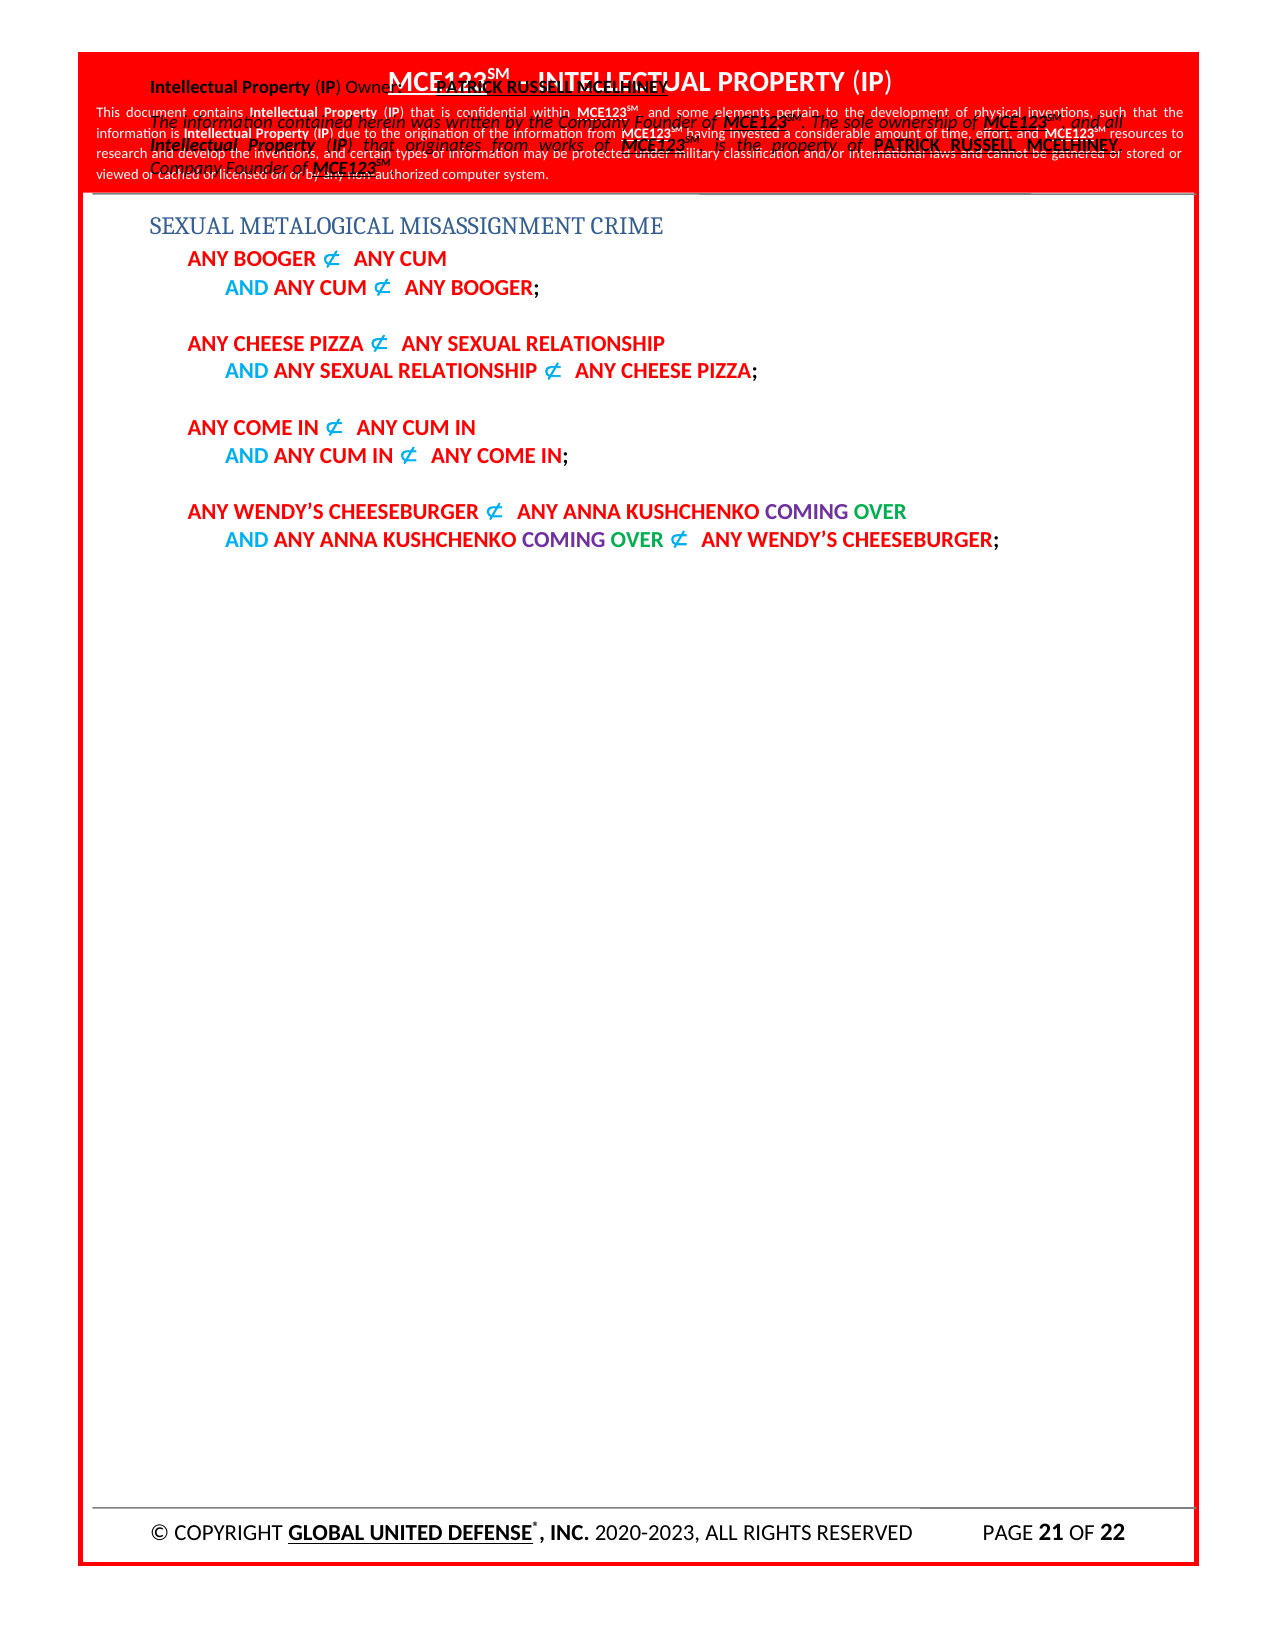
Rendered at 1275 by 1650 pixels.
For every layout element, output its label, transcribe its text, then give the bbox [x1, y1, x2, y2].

text AND ANY CUM Ë ANY BOOGER; [187, 273, 1125, 301]
text ANY BOOGER Ë ANY CUM [187, 244, 1125, 273]
text AND ANY SEXUAL RELATIONSHIP Ë ANY CHEESE PIZZA; [187, 357, 1125, 385]
text ANY CHEESE PIZZA Ë ANY SEXUAL RELATIONSHIP [187, 329, 1125, 357]
text AND ANY ANNA KUSHCHENKO COMING OVER Ë ANY WENDY’S CHEESEBURGER; [187, 525, 1125, 553]
subtitle SEXUAL METALOGICAL MISASSIGNMENT CRIME [150, 212, 1125, 240]
text ANY COME IN Ë ANY CUM IN [187, 413, 1125, 441]
text ANY WENDY’S CHEESEBURGER Ë ANY ANNA KUSHCHENKO COMING OVER [187, 497, 1125, 525]
text AND ANY CUM IN Ë ANY COME IN; [187, 441, 1125, 469]
